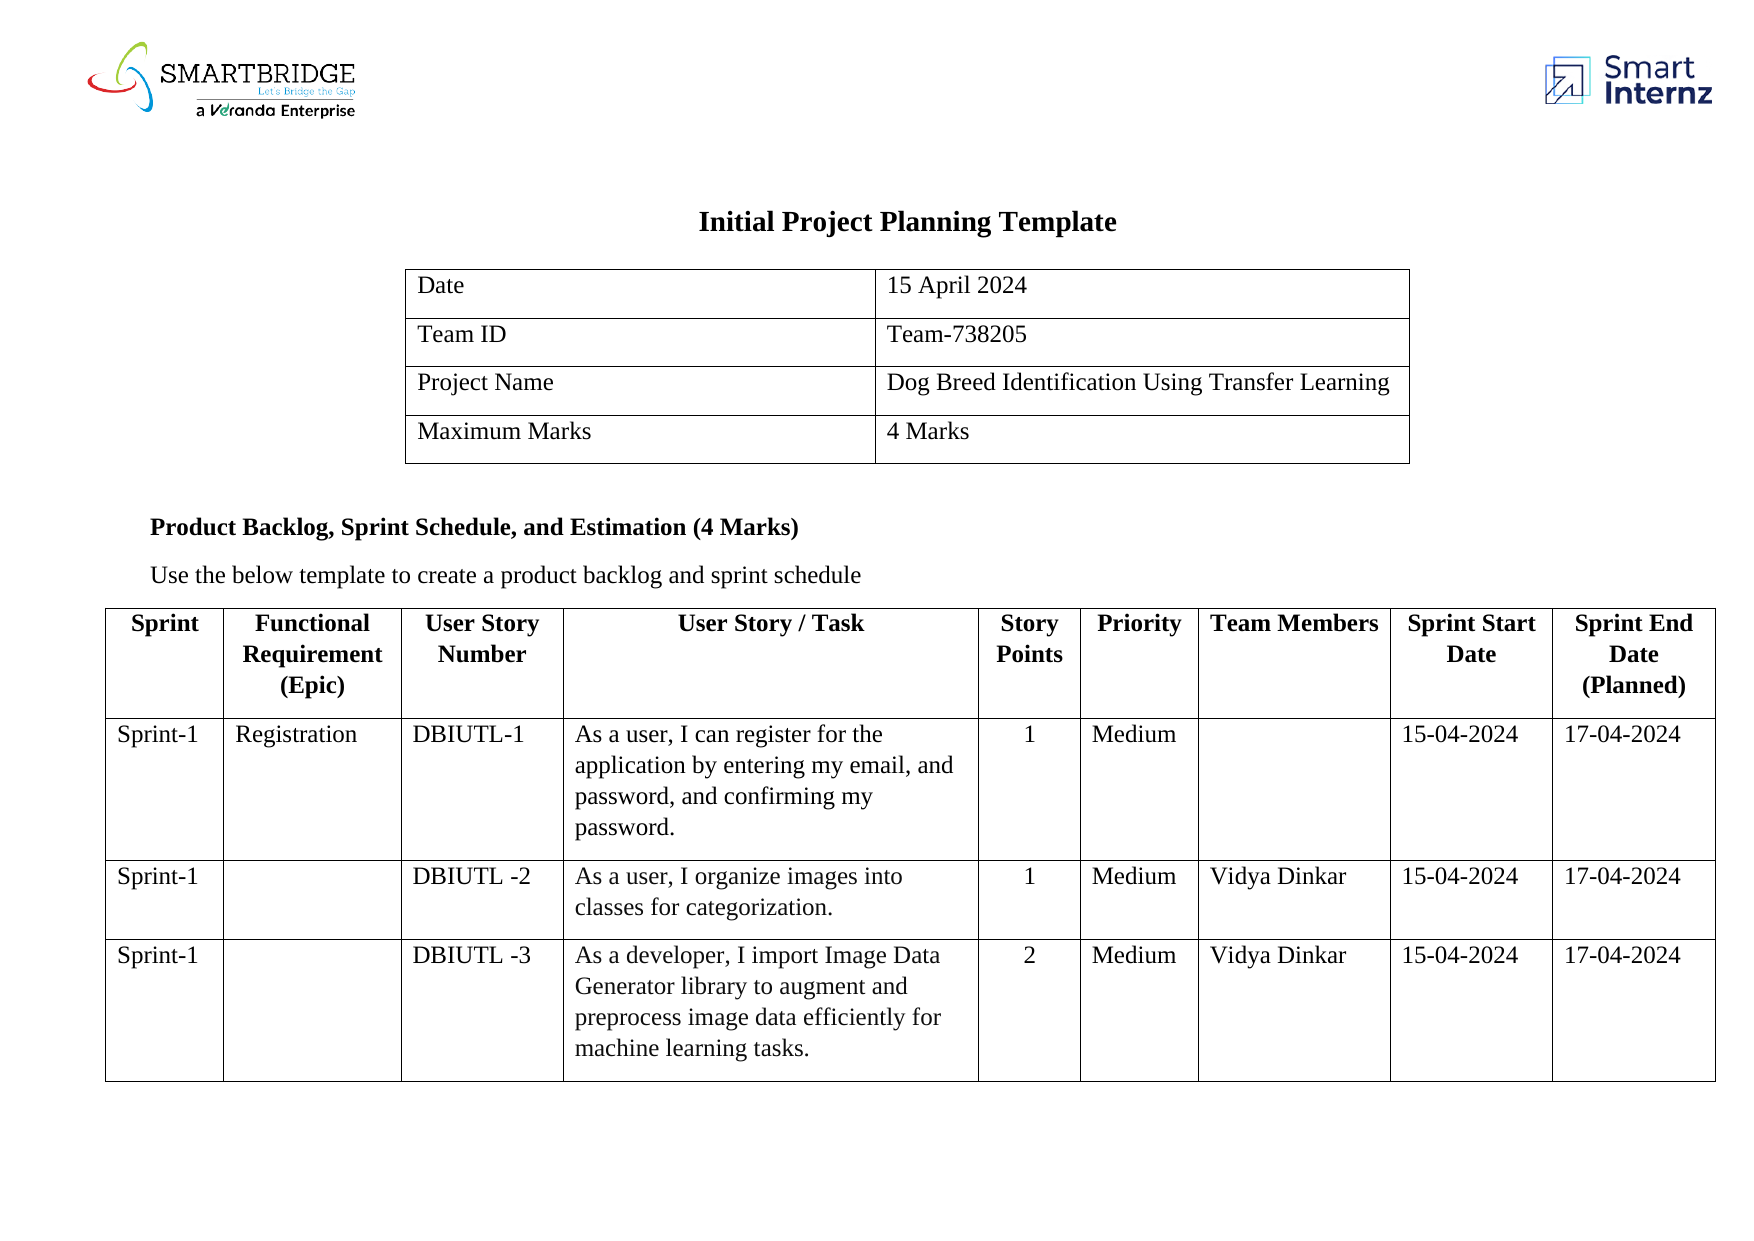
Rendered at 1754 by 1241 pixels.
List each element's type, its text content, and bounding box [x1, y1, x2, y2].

table_cell 15-04-2024 [1391, 719, 1552, 860]
table_header User Story / Task [564, 609, 978, 718]
table_cell Team-738205 [876, 319, 1409, 366]
table_cell 4 Marks [876, 416, 1409, 463]
table_cell Project Name [406, 367, 875, 415]
table_cell [1199, 719, 1390, 860]
table_cell Vidya Dinkar [1199, 940, 1390, 1081]
table_header Team Members [1199, 609, 1390, 718]
table_cell 17-04-2024 [1553, 861, 1715, 939]
table_cell As a developer, I import Image Data Generator library to augment and preprocess image data efficiently for machine learning tasks. [564, 940, 978, 1081]
table_cell [224, 940, 401, 1081]
table_header Date [406, 270, 875, 318]
table_cell 1 [979, 719, 1080, 860]
table_header Story Points [979, 609, 1080, 718]
table_header Sprint [106, 609, 223, 718]
table_cell Dog Breed Identification Using Transfer Learning [876, 367, 1409, 415]
table_cell 2 [979, 940, 1080, 1081]
table_cell Medium [1081, 940, 1198, 1081]
table_cell Sprint-1 [106, 861, 223, 939]
table_header User Story Number [402, 609, 563, 718]
table_cell As a user, I organize images into classes for categorization. [564, 861, 978, 939]
table_cell DBIUTL -3 [402, 940, 563, 1081]
table_header Sprint End Date (Planned) [1553, 609, 1715, 718]
table_header Functional Requirement (Epic) [224, 609, 401, 718]
table_header Sprint Start Date [1391, 609, 1552, 718]
text Initial Project Planning Template [150, 204, 1665, 238]
table_cell As a user, I can register for the application by entering my email, and password, and confirming my password. [564, 719, 978, 860]
table_cell Medium [1081, 719, 1198, 860]
table_cell 17-04-2024 [1553, 940, 1715, 1081]
table_header Priority [1081, 609, 1198, 718]
table_cell Team ID [406, 319, 875, 366]
table_cell DBIUTL -2 [402, 861, 563, 939]
table_cell Vidya Dinkar [1199, 861, 1390, 939]
text Use the below template to create a product backlog and sprint schedule [150, 560, 1665, 588]
table_cell [224, 861, 401, 939]
table_cell 15-04-2024 [1391, 940, 1552, 1081]
table_cell Sprint-1 [106, 940, 223, 1081]
table_cell 15-04-2024 [1391, 861, 1552, 939]
table_header 15 April 2024 [876, 270, 1409, 318]
text Product Backlog, Sprint Schedule, and Estimation (4 Marks) [150, 512, 1665, 541]
table_cell Sprint-1 [106, 719, 223, 860]
table_cell Medium [1081, 861, 1198, 939]
picture [1540, 55, 1717, 104]
table_cell DBIUTL-1 [402, 719, 563, 860]
table_cell 17-04-2024 [1553, 719, 1715, 860]
table_cell 1 [979, 861, 1080, 939]
picture [73, 18, 370, 141]
table_cell Maximum Marks [406, 416, 875, 463]
table_cell Registration [224, 719, 401, 860]
